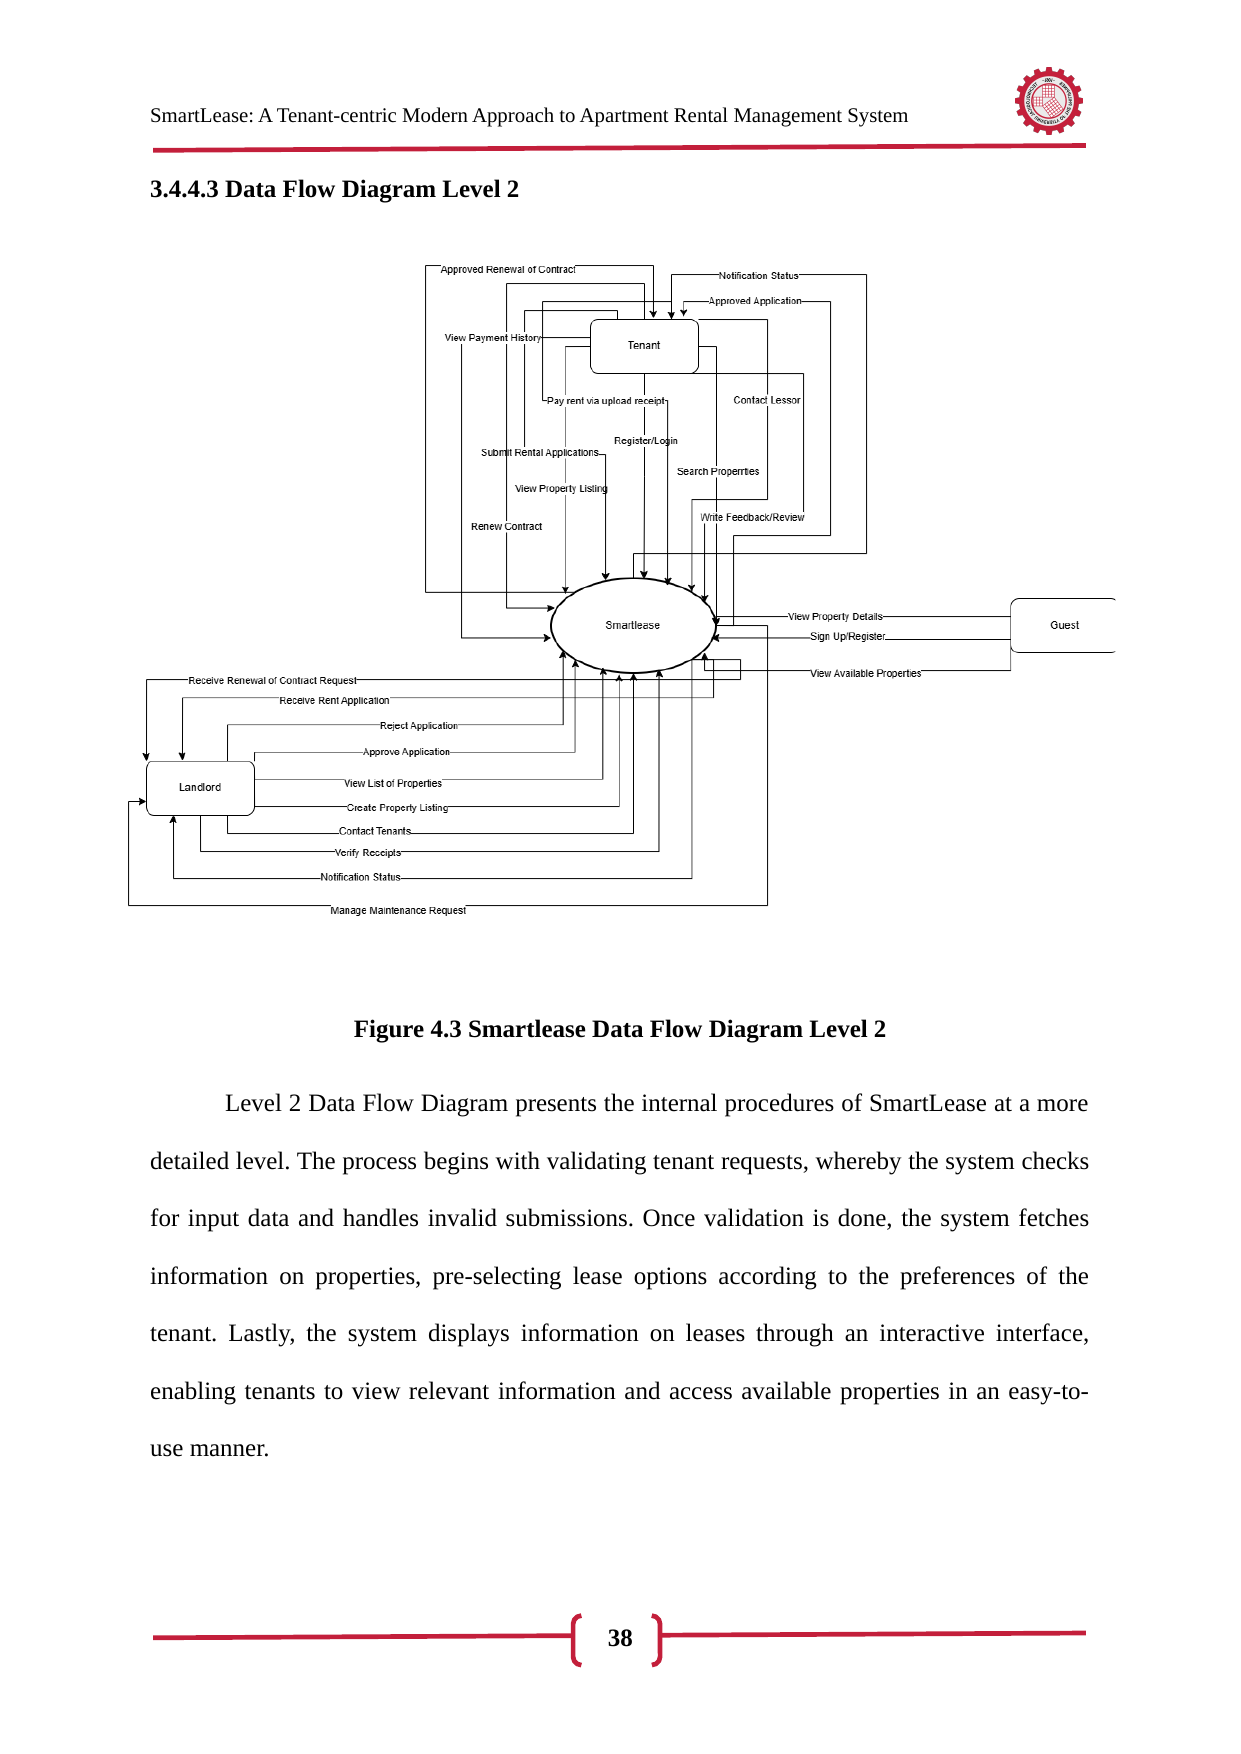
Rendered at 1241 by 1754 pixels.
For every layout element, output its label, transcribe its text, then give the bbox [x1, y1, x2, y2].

subtitle 3.4.4.3 Data Flow Diagram Level 2 [150, 174, 1090, 203]
picture [121, 239, 1115, 914]
picture [1015, 67, 1083, 135]
text Level 2 Data Flow Diagram presents the internal procedures of SmartLease at a more detailed level. The process begins with validating tenant requests, whereby the system checks for input data and handles invalid submissions. Once validation is done, the system fetches information on properties, pre-selecting lease options according to the preferences of the tenant. Lastly, the system displays information on leases through an interactive interface, enabling tenants to view relevant information and access available properties in an easy-to-use manner. [150, 1088, 1090, 1462]
text Figure 4.3 Smartlease Data Flow Diagram Level 2 [150, 1014, 1090, 1043]
